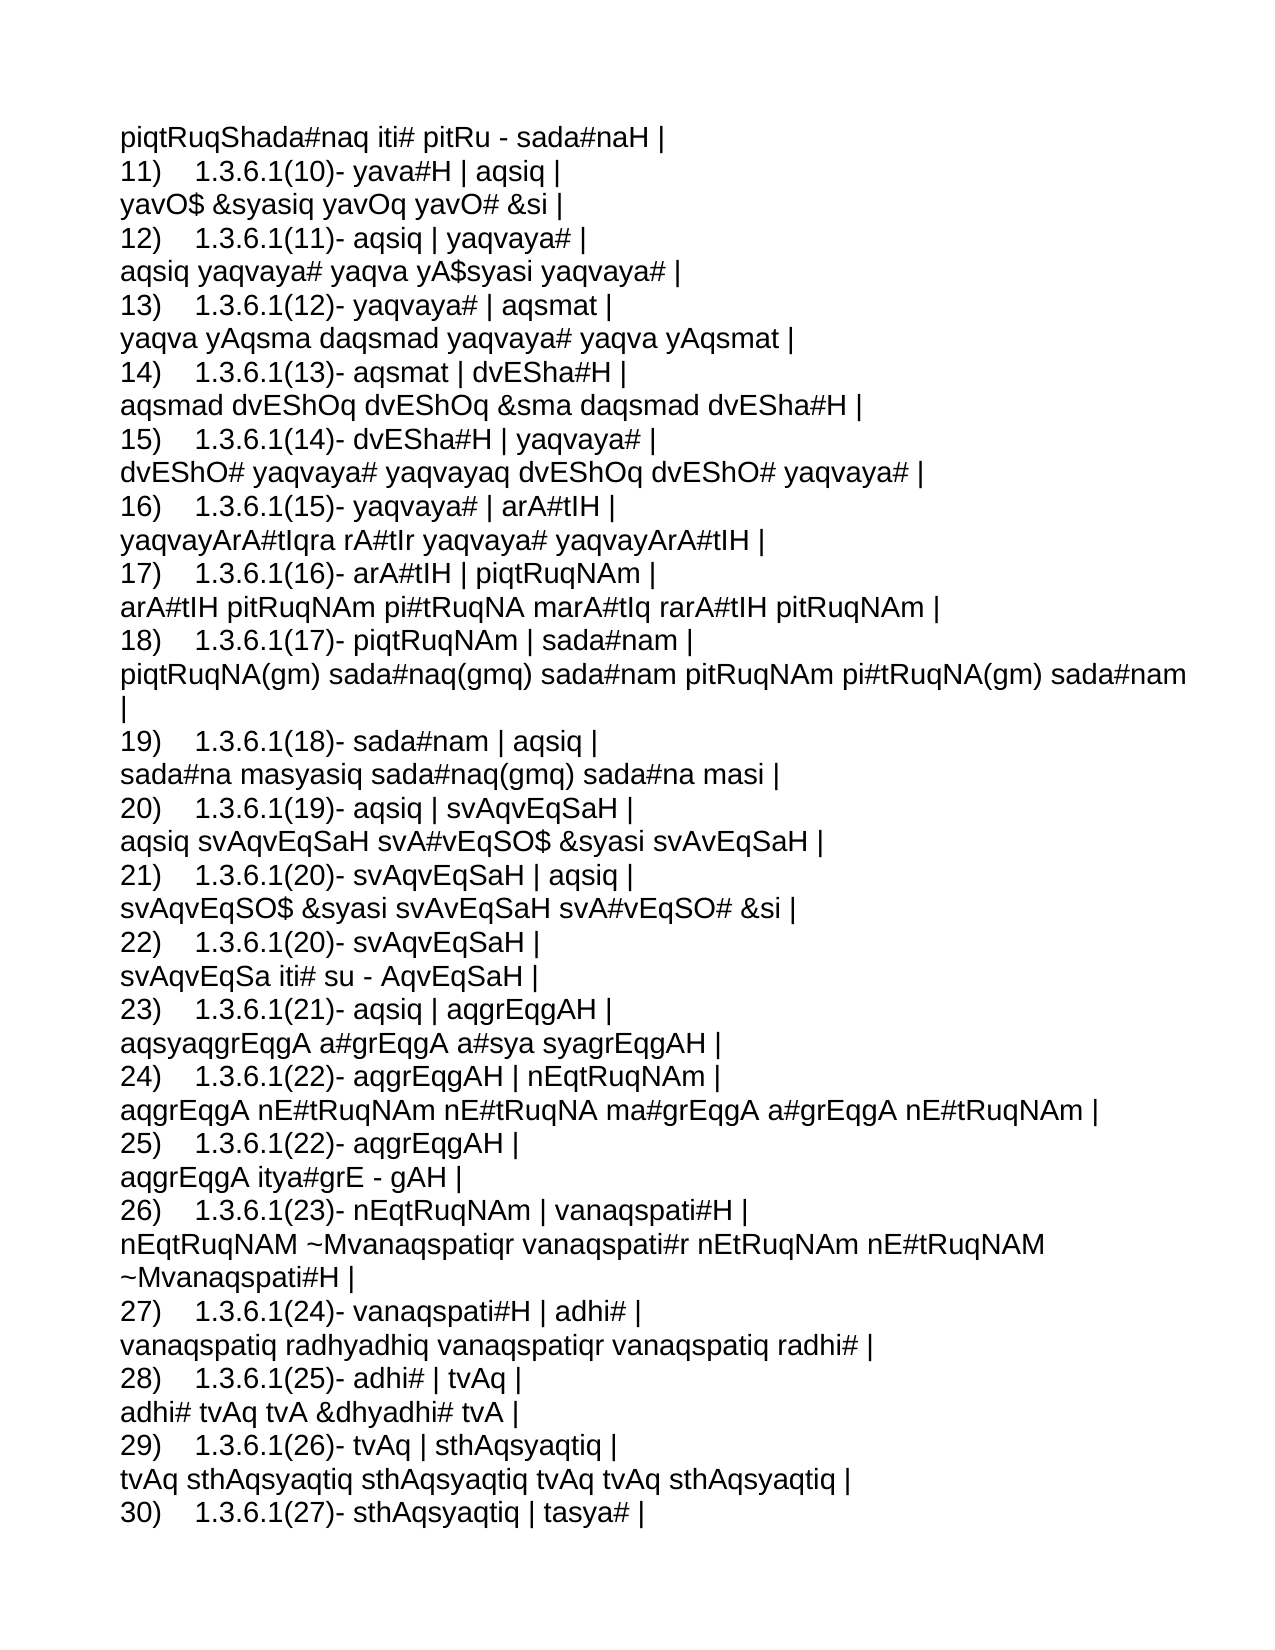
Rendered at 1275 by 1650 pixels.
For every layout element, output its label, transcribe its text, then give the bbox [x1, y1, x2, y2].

text 27) 1.3.6.1(24)- vanaqspati#H | adhi# | [120, 1294, 1200, 1327]
text 20) 1.3.6.1(19)- aqsiq | svAqvEqSaH | [120, 791, 1200, 824]
text 28) 1.3.6.1(25)- adhi# | tvAq | [120, 1361, 1200, 1394]
text arA#tIH pitRuqNAm pi#tRuqNA marA#tIq rarA#tIH pitRuqNAm | [120, 589, 1200, 623]
text aqgrEqgA itya#grE - gAH | [120, 1160, 1200, 1193]
text 22) 1.3.6.1(20)- svAqvEqSaH | [120, 925, 1200, 958]
text piqtRuqNA(gm) sada#naq(gmq) sada#nam pitRuqNAm pi#tRuqNA(gm) sada#nam | [120, 657, 1200, 724]
text 24) 1.3.6.1(22)- aqgrEqgAH | nEqtRuqNAm | [120, 1059, 1200, 1093]
text 17) 1.3.6.1(16)- arA#tIH | piqtRuqNAm | [120, 556, 1200, 589]
text 21) 1.3.6.1(20)- svAqvEqSaH | aqsiq | [120, 858, 1200, 891]
text 11) 1.3.6.1(10)- yava#H | aqsiq | [120, 153, 1200, 187]
text aqsyaqgrEqgA a#grEqgA a#sya syagrEqgAH | [120, 1026, 1200, 1059]
text 26) 1.3.6.1(23)- nEqtRuqNAm | vanaqspati#H | [120, 1193, 1200, 1227]
text 12) 1.3.6.1(11)- aqsiq | yaqvaya# | [120, 221, 1200, 254]
text vanaqspatiq radhyadhiq vanaqspatiqr vanaqspatiq radhi# | [120, 1327, 1200, 1361]
text aqgrEqgA nE#tRuqNAm nE#tRuqNA ma#grEqgA a#grEqgA nE#tRuqNAm | [120, 1093, 1200, 1126]
text 30) 1.3.6.1(27)- sthAqsyaqtiq | tasya# | [120, 1495, 1200, 1529]
text yaqva yAqsma daqsmad yaqvaya# yaqva yAqsmat | [120, 321, 1200, 355]
text 18) 1.3.6.1(17)- piqtRuqNAm | sada#nam | [120, 623, 1200, 657]
text yavO$ &syasiq yavOq yavO# &si | [120, 187, 1200, 221]
text sada#na masyasiq sada#naq(gmq) sada#na masi | [120, 757, 1200, 791]
text 19) 1.3.6.1(18)- sada#nam | aqsiq | [120, 724, 1200, 757]
text tvAq sthAqsyaqtiq sthAqsyaqtiq tvAq tvAq sthAqsyaqtiq | [120, 1462, 1200, 1495]
text piqtRuqShada#naq iti# pitRu - sada#naH | [120, 120, 1200, 153]
text aqsiq svAqvEqSaH svA#vEqSO$ &syasi svAvEqSaH | [120, 824, 1200, 858]
text 15) 1.3.6.1(14)- dvESha#H | yaqvaya# | [120, 422, 1200, 455]
text adhi# tvAq tvA &dhyadhi# tvA | [120, 1394, 1200, 1428]
text svAqvEqSa iti# su - AqvEqSaH | [120, 958, 1200, 992]
text yaqvayArA#tIqra rA#tIr yaqvaya# yaqvayArA#tIH | [120, 522, 1200, 556]
text 13) 1.3.6.1(12)- yaqvaya# | aqsmat | [120, 288, 1200, 321]
text 14) 1.3.6.1(13)- aqsmat | dvESha#H | [120, 355, 1200, 388]
text 25) 1.3.6.1(22)- aqgrEqgAH | [120, 1126, 1200, 1160]
text 29) 1.3.6.1(26)- tvAq | sthAqsyaqtiq | [120, 1428, 1200, 1462]
text 16) 1.3.6.1(15)- yaqvaya# | arA#tIH | [120, 489, 1200, 522]
text dvEShO# yaqvaya# yaqvayaq dvEShOq dvEShO# yaqvaya# | [120, 455, 1200, 489]
text svAqvEqSO$ &syasi svAvEqSaH svA#vEqSO# &si | [120, 891, 1200, 925]
text aqsiq yaqvaya# yaqva yA$syasi yaqvaya# | [120, 254, 1200, 288]
text 23) 1.3.6.1(21)- aqsiq | aqgrEqgAH | [120, 992, 1200, 1026]
text aqsmad dvEShOq dvEShOq &sma daqsmad dvESha#H | [120, 388, 1200, 422]
text nEqtRuqNAM ~Mvanaqspatiqr vanaqspati#r nEtRuqNAm nE#tRuqNAM ~Mvanaqspati#H | [120, 1227, 1200, 1294]
